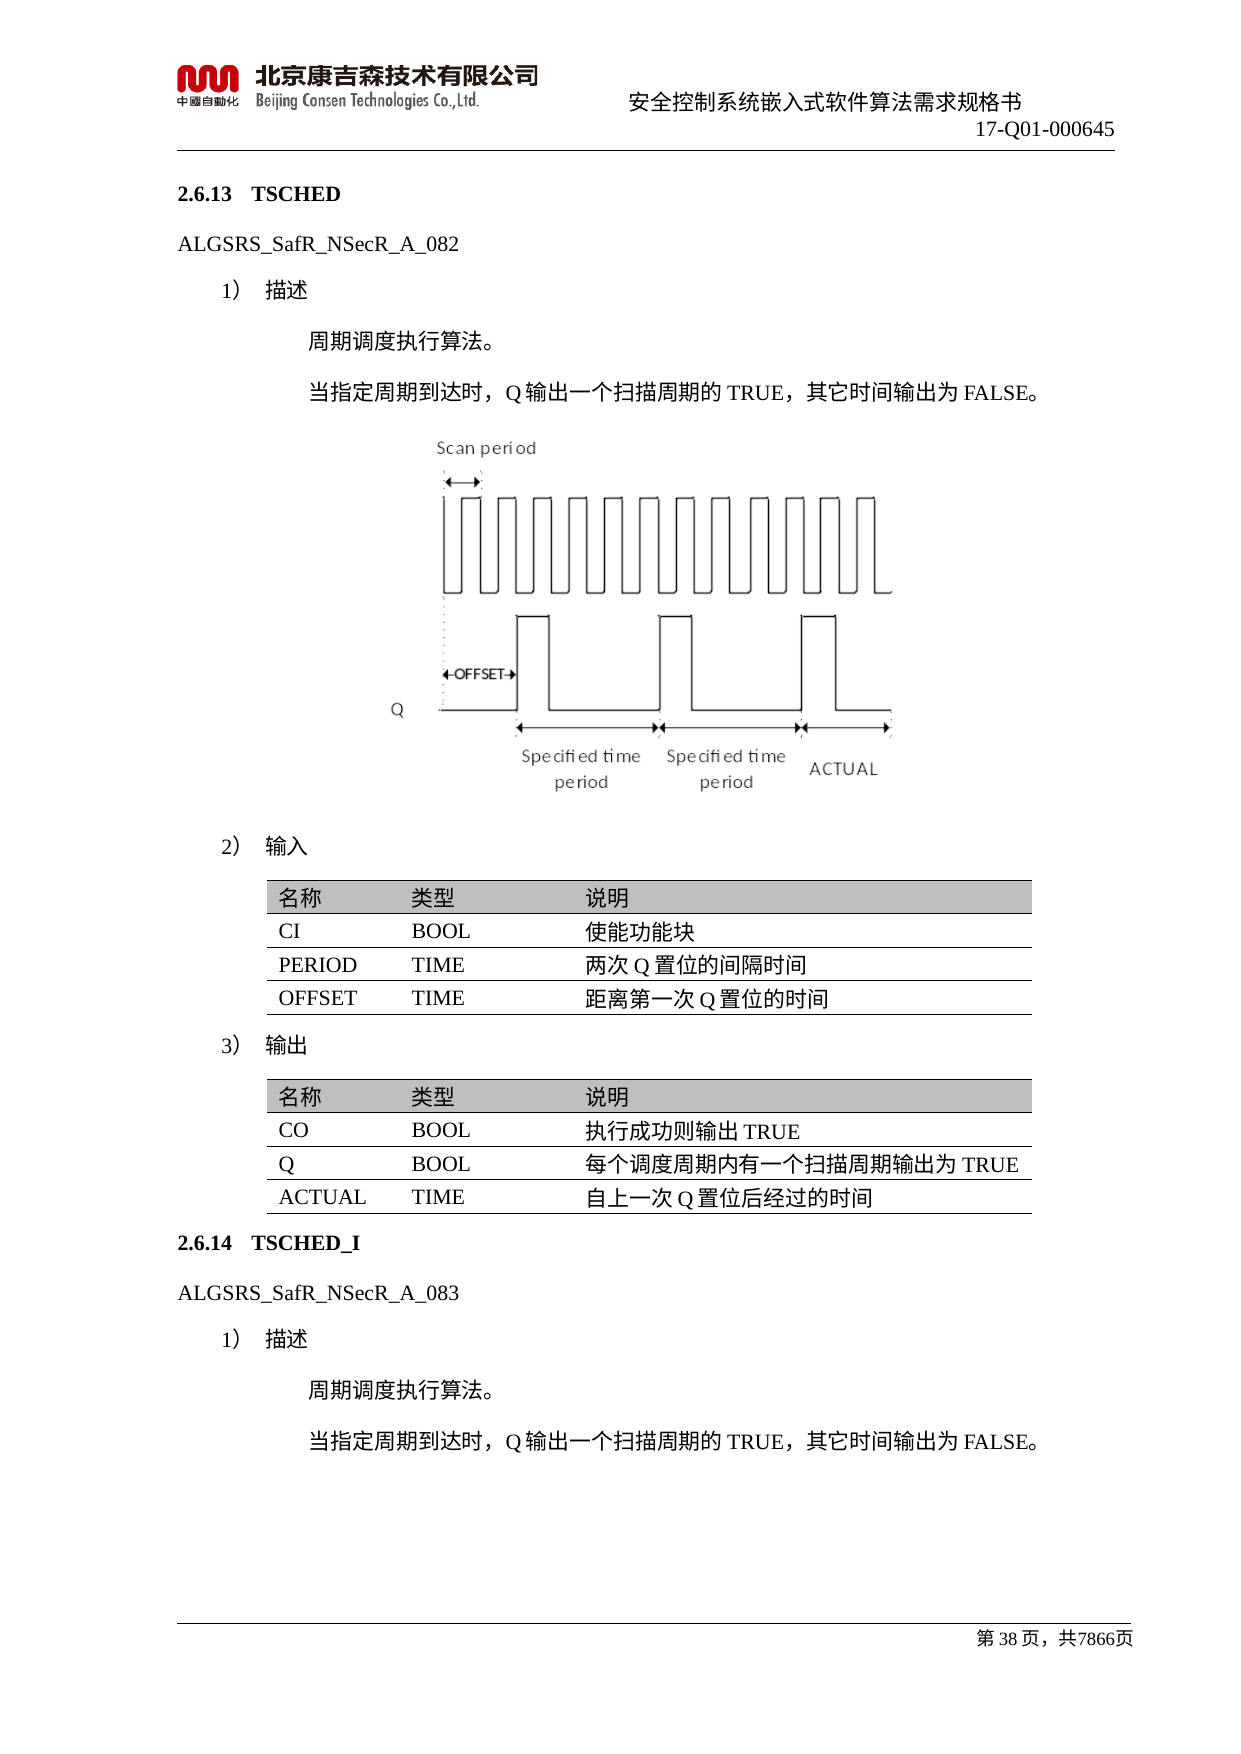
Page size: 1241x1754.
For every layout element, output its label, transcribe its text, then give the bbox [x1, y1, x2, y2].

list 周期调度执行算法。 [265, 323, 1122, 356]
list 当指定周期到达时，Q输出一个扫描周期的TRUE，其它时间输出为FALSE。 [265, 1424, 1122, 1456]
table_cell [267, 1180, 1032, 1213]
list 描述 [221, 272, 1122, 305]
list 当指定周期到达时，Q输出一个扫描周期的TRUE，其它时间输出为FALSE。 [265, 375, 1122, 407]
subtitle TSCHED_I [177, 1226, 1122, 1259]
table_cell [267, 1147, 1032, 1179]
text ALGSRS_SafR_NSecR_A_082 [177, 227, 1122, 260]
list 输入 [221, 828, 1122, 861]
list 周期调度执行算法。 [265, 1373, 1122, 1405]
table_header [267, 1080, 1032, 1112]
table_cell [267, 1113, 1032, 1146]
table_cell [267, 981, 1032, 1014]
subtitle TSCHED [177, 177, 1122, 210]
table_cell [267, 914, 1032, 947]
list 描述 [221, 1321, 1122, 1354]
picture [177, 65, 538, 110]
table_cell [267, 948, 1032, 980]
list 输出 [221, 1027, 1122, 1060]
text ALGSRS_SafR_NSecR_A_083 [177, 1276, 1122, 1309]
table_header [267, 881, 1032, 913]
